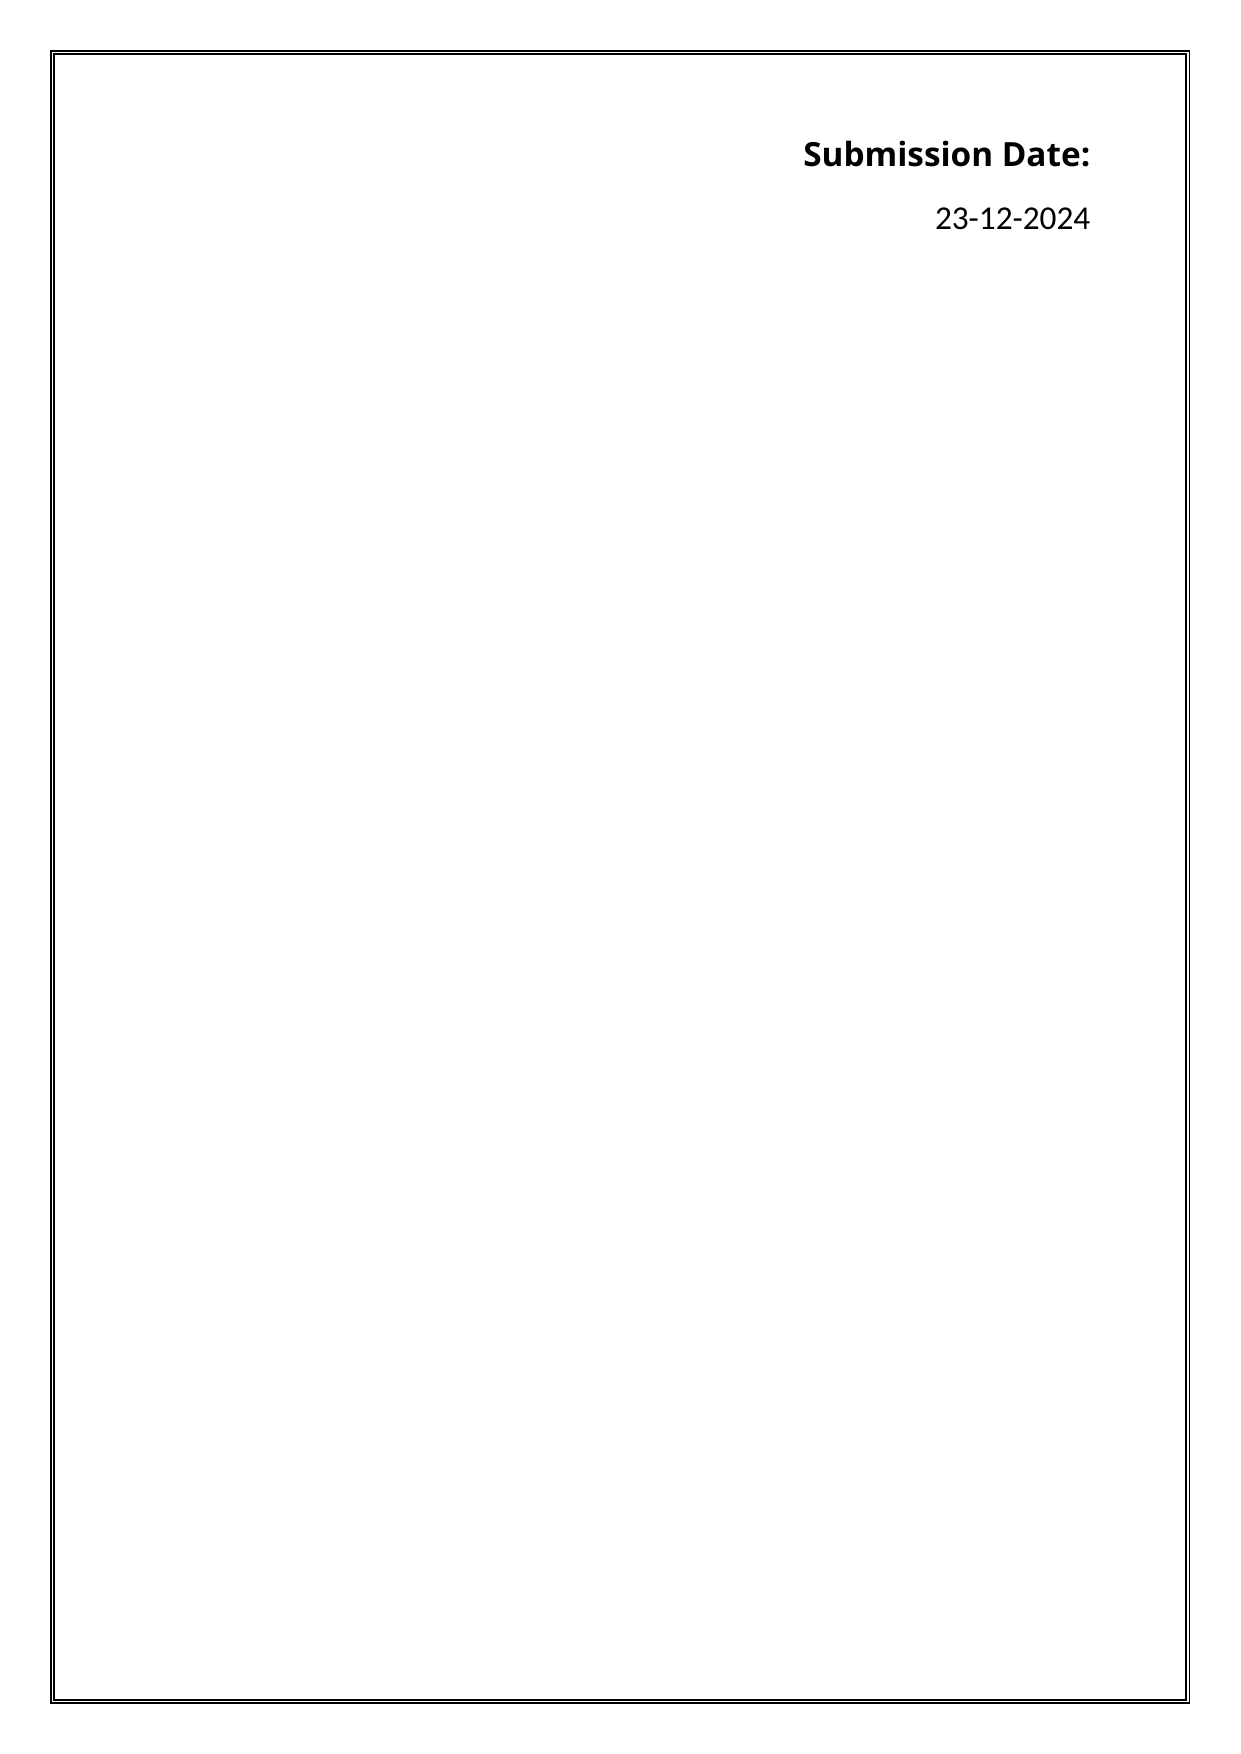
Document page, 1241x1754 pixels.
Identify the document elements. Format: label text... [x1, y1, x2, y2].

text 23-12-2024 [150, 197, 1090, 238]
text Submission Date: [150, 131, 1090, 177]
